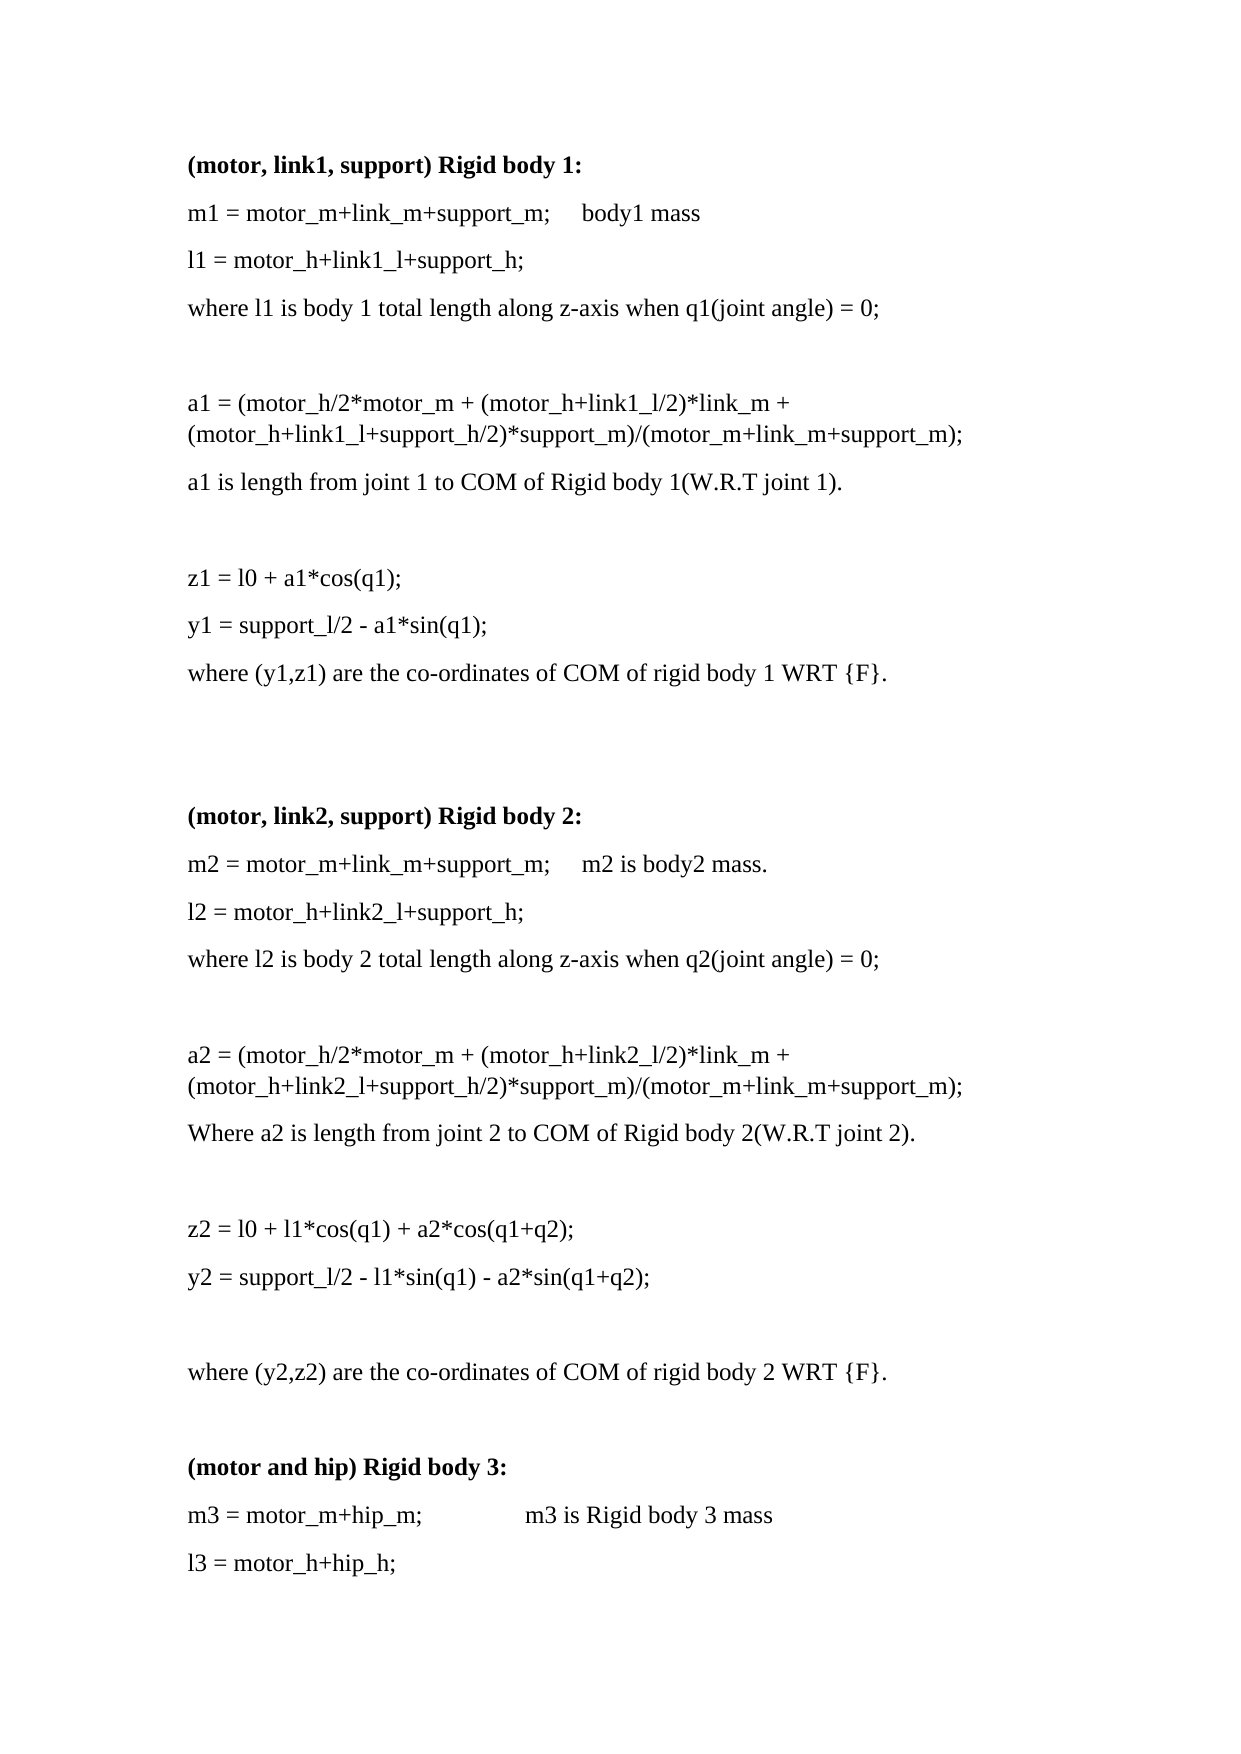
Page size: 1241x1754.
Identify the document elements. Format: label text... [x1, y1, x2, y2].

text Where a2 is length from joint 2 to COM of Rigid body 2(W.R.T joint 2). [187, 1118, 1090, 1147]
text y1 = support_l/2 - a1*sin(q1); [187, 610, 1090, 639]
text l2 = motor_h+link2_l+support_h; [187, 897, 1090, 925]
text (motor, link2, support) Rigid body 2: [187, 801, 1090, 830]
text z1 = l0 + a1*cos(q1); [187, 563, 1090, 591]
text where l2 is body 2 total length along z-axis when q2(joint angle) = 0; [187, 944, 1090, 973]
text m2 = motor_m+link_m+support_m; m2 is body2 mass. [187, 849, 1090, 878]
text where (y1,z1) are the co-ordinates of COM of rigid body 1 WRT {F}. [187, 658, 1090, 687]
text (motor and hip) Rigid body 3: [187, 1452, 1090, 1481]
text where l1 is body 1 total length along z-axis when q1(joint angle) = 0; [187, 293, 1090, 322]
text m1 = motor_m+link_m+support_m; body1 mass [187, 198, 1090, 226]
text l3 = motor_h+hip_h; [187, 1548, 1090, 1577]
text a1 = (motor_h/2*motor_m + (motor_h+link1_l/2)*link_m + (motor_h+link1_l+support_h/2)*support_m)/(motor_m+link_m+support_m); [187, 388, 1090, 448]
text m3 = motor_m+hip_m; m3 is Rigid body 3 mass [187, 1500, 1090, 1529]
text a2 = (motor_h/2*motor_m + (motor_h+link2_l/2)*link_m + (motor_h+link2_l+support_h/2)*support_m)/(motor_m+link_m+support_m); [187, 1040, 1090, 1099]
text a1 is length from joint 1 to COM of Rigid body 1(W.R.T joint 1). [187, 467, 1090, 496]
text z2 = l0 + l1*cos(q1) + a2*cos(q1+q2); [187, 1214, 1090, 1243]
text y2 = support_l/2 - l1*sin(q1) - a2*sin(q1+q2); [187, 1262, 1090, 1290]
text (motor, link1, support) Rigid body 1: [187, 150, 1090, 179]
text where (y2,z2) are the co-ordinates of COM of rigid body 2 WRT {F}. [187, 1357, 1090, 1386]
text l1 = motor_h+link1_l+support_h; [187, 245, 1090, 274]
